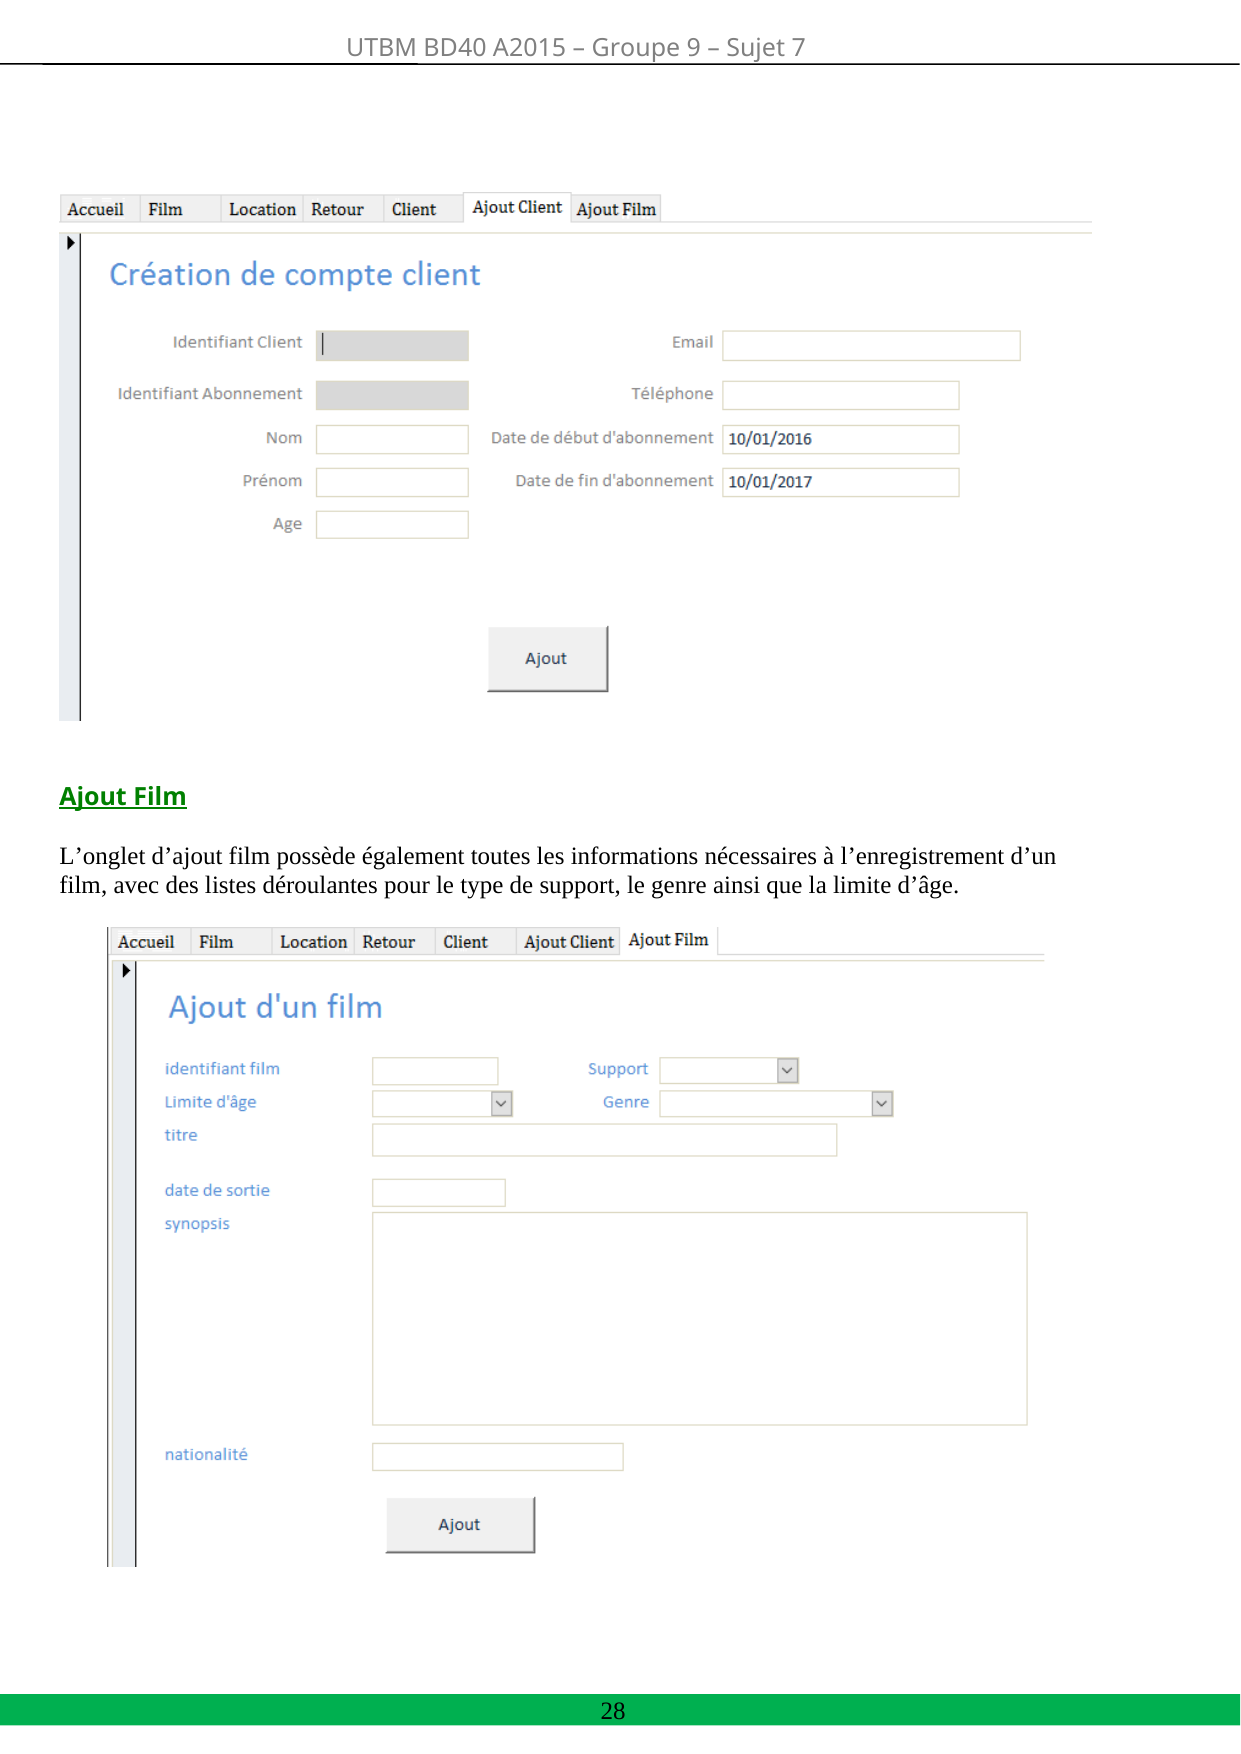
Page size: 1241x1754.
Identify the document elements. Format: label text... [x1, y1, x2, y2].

text Ajout Film [59, 778, 1093, 812]
text L’onglet d’ajout film possède également toutes les informations nécessaires à l’enregistrement d’un film, avec des listes déroulantes pour le type de support, le genre ainsi que la limite d’âge. [59, 841, 1093, 899]
picture [107, 927, 1045, 1567]
picture [59, 192, 1092, 721]
